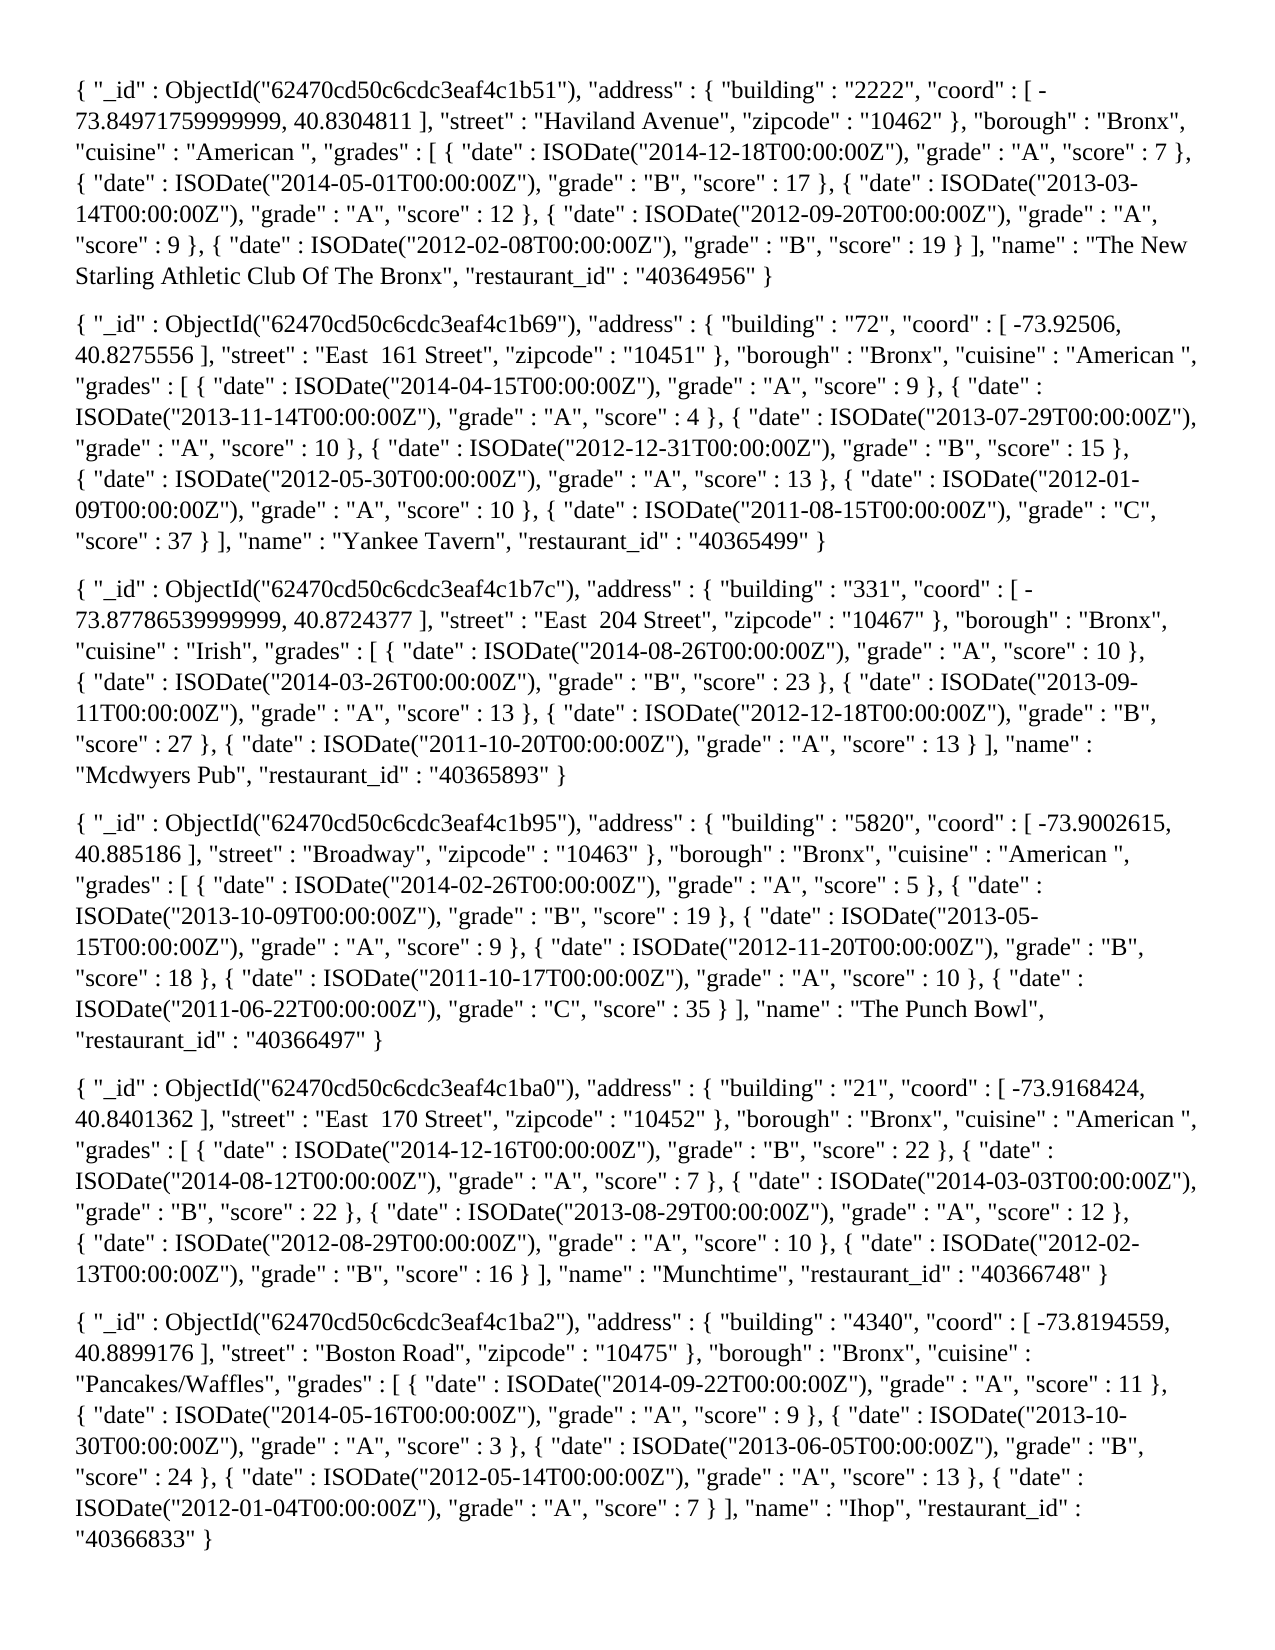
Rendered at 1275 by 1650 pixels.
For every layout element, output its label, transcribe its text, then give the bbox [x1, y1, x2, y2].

text { "_id" : ObjectId("62470cd50c6cdc3eaf4c1b51"), "address" : { "building" : "2222", "coord" : [ -73.84971759999999, 40.8304811 ], "street" : "Haviland Avenue", "zipcode" : "10462" }, "borough" : "Bronx", "cuisine" : "American ", "grades" : [ { "date" : ISODate("2014-12-18T00:00:00Z"), "grade" : "A", "score" : 7 }, { "date" : ISODate("2014-05-01T00:00:00Z"), "grade" : "B", "score" : 17 }, { "date" : ISODate("2013-03-14T00:00:00Z"), "grade" : "A", "score" : 12 }, { "date" : ISODate("2012-09-20T00:00:00Z"), "grade" : "A", "score" : 9 }, { "date" : ISODate("2012-02-08T00:00:00Z"), "grade" : "B", "score" : 19 } ], "name" : "The New Starling Athletic Club Of The Bronx", "restaurant_id" : "40364956" } [75, 75, 1200, 290]
text { "_id" : ObjectId("62470cd50c6cdc3eaf4c1b95"), "address" : { "building" : "5820", "coord" : [ -73.9002615, 40.885186 ], "street" : "Broadway", "zipcode" : "10463" }, "borough" : "Bronx", "cuisine" : "American ", "grades" : [ { "date" : ISODate("2014-02-26T00:00:00Z"), "grade" : "A", "score" : 5 }, { "date" : ISODate("2013-10-09T00:00:00Z"), "grade" : "B", "score" : 19 }, { "date" : ISODate("2013-05-15T00:00:00Z"), "grade" : "A", "score" : 9 }, { "date" : ISODate("2012-11-20T00:00:00Z"), "grade" : "B", "score" : 18 }, { "date" : ISODate("2011-10-17T00:00:00Z"), "grade" : "A", "score" : 10 }, { "date" : ISODate("2011-06-22T00:00:00Z"), "grade" : "C", "score" : 35 } ], "name" : "The Punch Bowl", "restaurant_id" : "40366497" } [75, 808, 1200, 1054]
text { "_id" : ObjectId("62470cd50c6cdc3eaf4c1b69"), "address" : { "building" : "72", "coord" : [ -73.92506, 40.8275556 ], "street" : "East 161 Street", "zipcode" : "10451" }, "borough" : "Bronx", "cuisine" : "American ", "grades" : [ { "date" : ISODate("2014-04-15T00:00:00Z"), "grade" : "A", "score" : 9 }, { "date" : ISODate("2013-11-14T00:00:00Z"), "grade" : "A", "score" : 4 }, { "date" : ISODate("2013-07-29T00:00:00Z"), "grade" : "A", "score" : 10 }, { "date" : ISODate("2012-12-31T00:00:00Z"), "grade" : "B", "score" : 15 }, { "date" : ISODate("2012-05-30T00:00:00Z"), "grade" : "A", "score" : 13 }, { "date" : ISODate("2012-01-09T00:00:00Z"), "grade" : "A", "score" : 10 }, { "date" : ISODate("2011-08-15T00:00:00Z"), "grade" : "C", "score" : 37 } ], "name" : "Yankee Tavern", "restaurant_id" : "40365499" } [75, 309, 1200, 555]
text { "_id" : ObjectId("62470cd50c6cdc3eaf4c1ba0"), "address" : { "building" : "21", "coord" : [ -73.9168424, 40.8401362 ], "street" : "East 170 Street", "zipcode" : "10452" }, "borough" : "Bronx", "cuisine" : "American ", "grades" : [ { "date" : ISODate("2014-12-16T00:00:00Z"), "grade" : "B", "score" : 22 }, { "date" : ISODate("2014-08-12T00:00:00Z"), "grade" : "A", "score" : 7 }, { "date" : ISODate("2014-03-03T00:00:00Z"), "grade" : "B", "score" : 22 }, { "date" : ISODate("2013-08-29T00:00:00Z"), "grade" : "A", "score" : 12 }, { "date" : ISODate("2012-08-29T00:00:00Z"), "grade" : "A", "score" : 10 }, { "date" : ISODate("2012-02-13T00:00:00Z"), "grade" : "B", "score" : 16 } ], "name" : "Munchtime", "restaurant_id" : "40366748" } [75, 1073, 1200, 1288]
text { "_id" : ObjectId("62470cd50c6cdc3eaf4c1ba2"), "address" : { "building" : "4340", "coord" : [ -73.8194559, 40.8899176 ], "street" : "Boston Road", "zipcode" : "10475" }, "borough" : "Bronx", "cuisine" : "Pancakes/Waffles", "grades" : [ { "date" : ISODate("2014-09-22T00:00:00Z"), "grade" : "A", "score" : 11 }, { "date" : ISODate("2014-05-16T00:00:00Z"), "grade" : "A", "score" : 9 }, { "date" : ISODate("2013-10-30T00:00:00Z"), "grade" : "A", "score" : 3 }, { "date" : ISODate("2013-06-05T00:00:00Z"), "grade" : "B", "score" : 24 }, { "date" : ISODate("2012-05-14T00:00:00Z"), "grade" : "A", "score" : 13 }, { "date" : ISODate("2012-01-04T00:00:00Z"), "grade" : "A", "score" : 7 } ], "name" : "Ihop", "restaurant_id" : "40366833" } [75, 1307, 1200, 1553]
text { "_id" : ObjectId("62470cd50c6cdc3eaf4c1b7c"), "address" : { "building" : "331", "coord" : [ -73.87786539999999, 40.8724377 ], "street" : "East 204 Street", "zipcode" : "10467" }, "borough" : "Bronx", "cuisine" : "Irish", "grades" : [ { "date" : ISODate("2014-08-26T00:00:00Z"), "grade" : "A", "score" : 10 }, { "date" : ISODate("2014-03-26T00:00:00Z"), "grade" : "B", "score" : 23 }, { "date" : ISODate("2013-09-11T00:00:00Z"), "grade" : "A", "score" : 13 }, { "date" : ISODate("2012-12-18T00:00:00Z"), "grade" : "B", "score" : 27 }, { "date" : ISODate("2011-10-20T00:00:00Z"), "grade" : "A", "score" : 13 } ], "name" : "Mcdwyers Pub", "restaurant_id" : "40365893" } [75, 574, 1200, 789]
